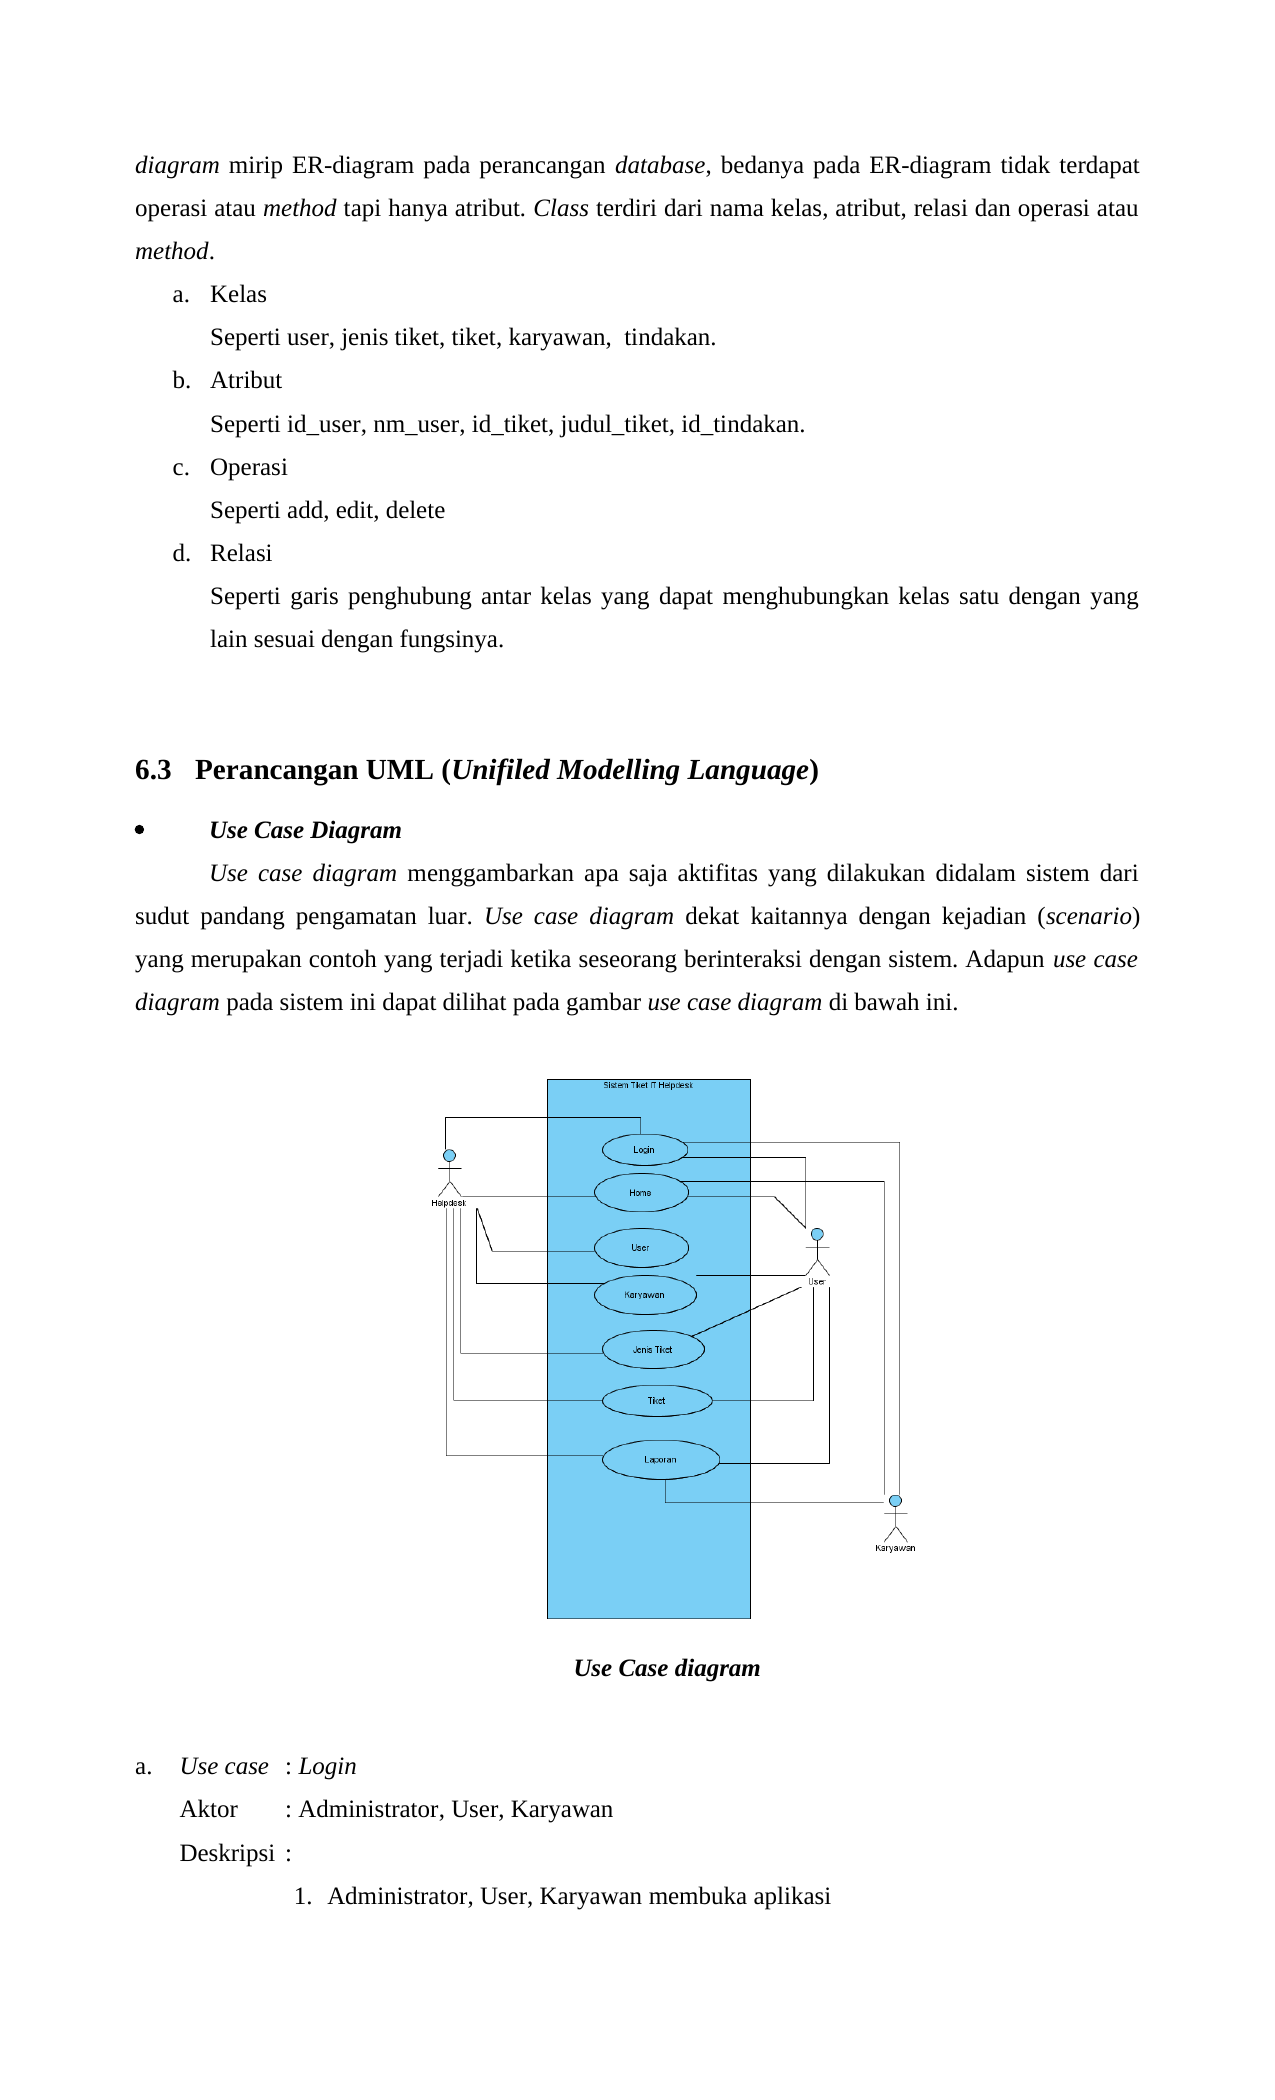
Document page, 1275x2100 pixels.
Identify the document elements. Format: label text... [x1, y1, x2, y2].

text Seperti add, edit, delete [210, 495, 1140, 524]
text Aktor : Administrator, User, Karyawan [179, 1794, 1140, 1823]
text Use Case diagram [135, 1653, 1140, 1681]
list Atribut [172, 366, 1140, 394]
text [135, 150, 1140, 265]
list Administrator, User, Karyawan membuka aplikasi [312, 1881, 1140, 1909]
list Use case : Login [135, 1751, 1140, 1780]
text Seperti id_user, nm_user, id_tiket, judul_tiket, id_tindakan. [210, 409, 1140, 437]
text Seperti garis penghubung antar kelas yang dapat menghubungkan kelas satu dengan yang lain sesuai dengan fungsinya. [210, 581, 1140, 653]
subtitle Perancangan UML (Unifiled Modelling Language) [135, 752, 1140, 786]
list Kelas [172, 279, 1140, 308]
list Operasi [172, 452, 1140, 481]
picture [421, 1073, 928, 1626]
text Deskripsi : [179, 1838, 1140, 1866]
text Use case diagram menggambarkan apa saja aktifitas yang dilakukan didalam sistem dari sudut pandang pengamatan luar. Use case diagram dekat kaitannya dengan kejadian (scenario) yang merupakan contoh yang terjadi ketika seseorang berinteraksi dengan sistem. Adapun use case diagram pada sistem ini dapat dilihat pada gambar use case diagram di bawah ini. [135, 858, 1140, 1016]
list Relasi [172, 538, 1140, 567]
list Use Case Diagram [135, 815, 1140, 844]
text Seperti user, jenis tiket, tiket, karyawan, tindakan. [210, 322, 1140, 351]
